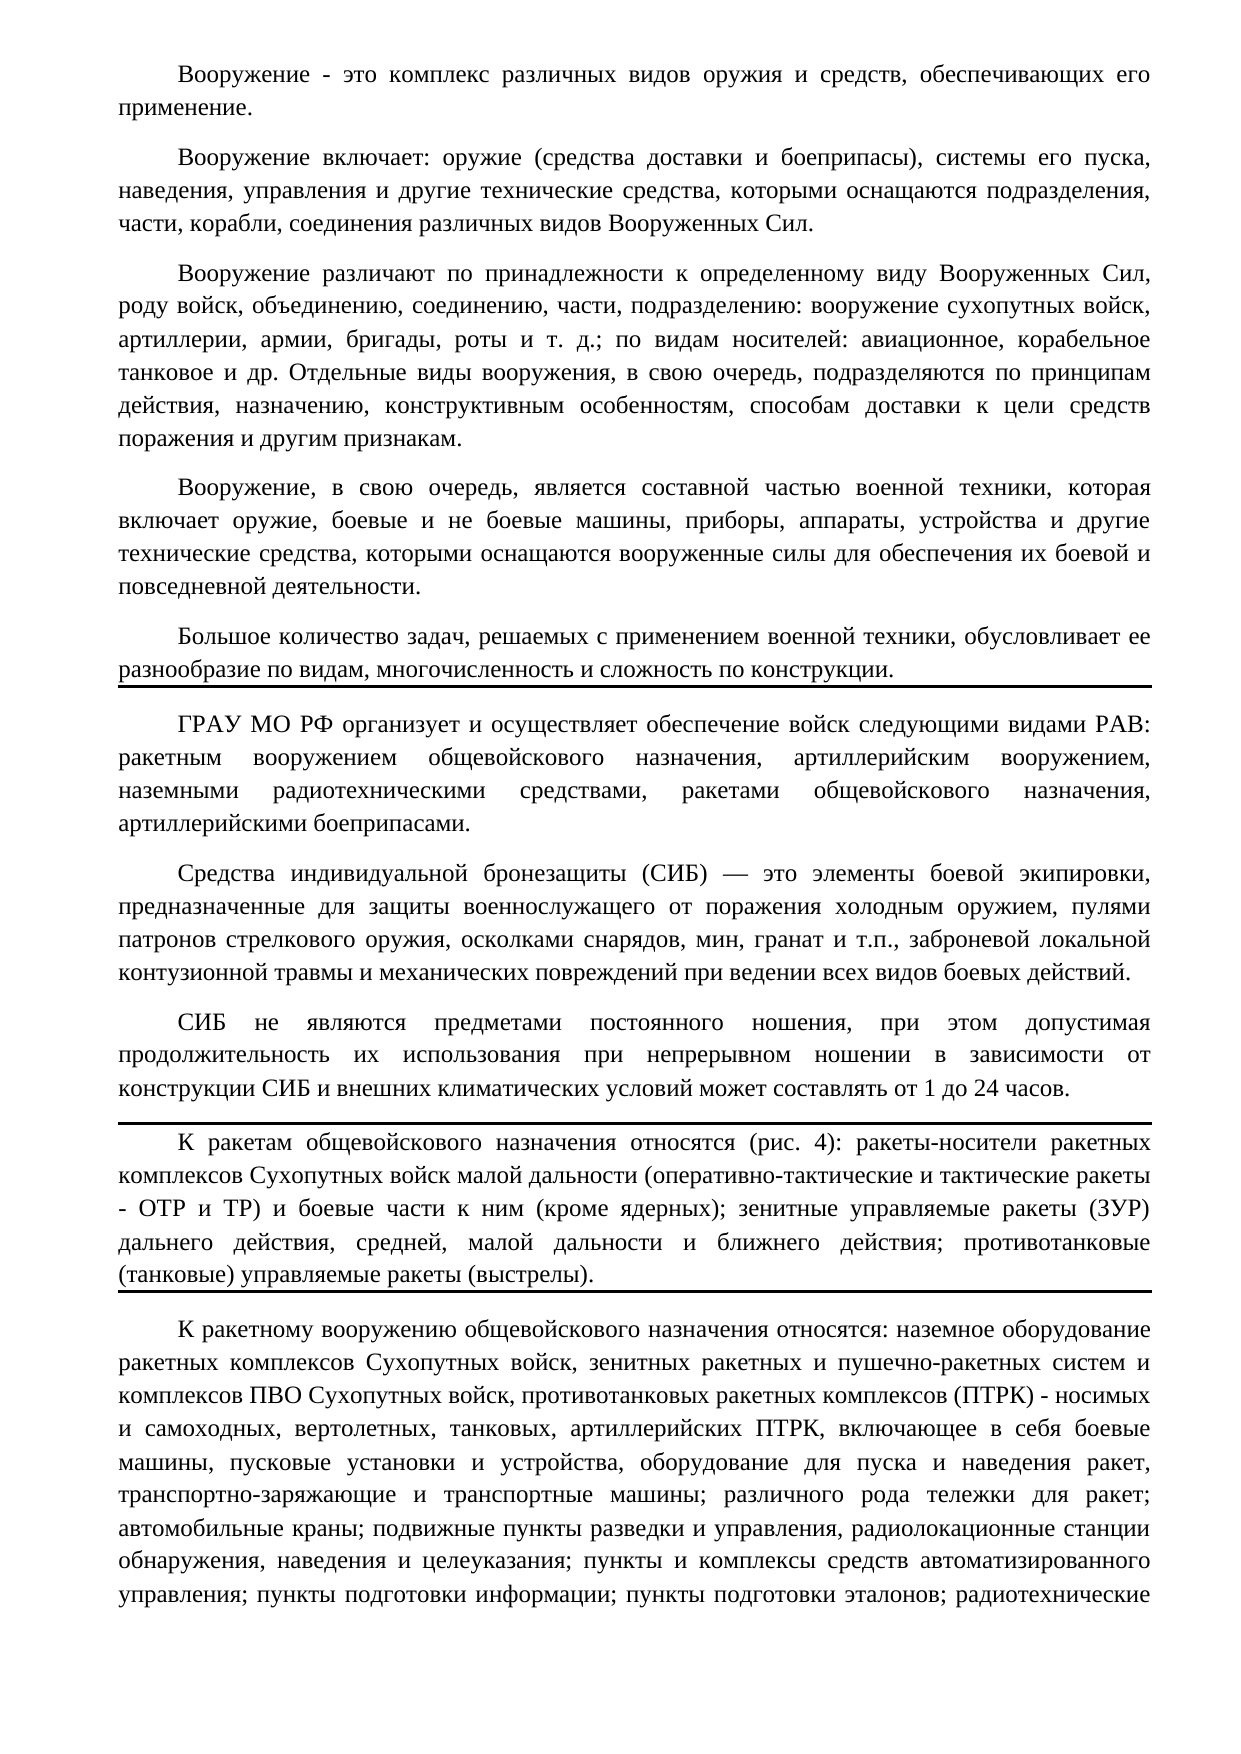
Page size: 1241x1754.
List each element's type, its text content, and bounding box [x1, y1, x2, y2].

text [118, 1314, 1152, 1607]
text СИБ не являются предметами постоянного ношения, при этом допустимая продолжительность их использования при непрерывном ношении в зависимости от конструкции СИБ и внешних климатических условий может составлять от 1 до 24 часов. [118, 1007, 1152, 1101]
text Вооружение - это комплекс различных видов оружия и средств, обеспечивающих его применение. [118, 59, 1152, 121]
text Вооружение различают по принадлежности к определенному виду Вооруженных Сил, роду войск, объединению, соединению, части, подразделению: вооружение сухопутных войск, артиллерии, армии, бригады, роты и т. д.; по видам носителей: авиационное, корабельное танковое и др. Отдельные виды вооружения, в свою очередь, подразделяются по принципам действия, назначению, конструктивным особенностям, способам доставки к цели средств поражения и другим признакам. [118, 258, 1152, 451]
text Большое количество задач, решаемых с применением военной техники, обусловливает ее разнообразие по видам, многочисленность и сложность по конструкции. [118, 621, 1152, 685]
text ГРАУ МО РФ организует и осуществляет обеспечение войск следующими видами РАВ: ракетным вооружением общевойскового назначения, артиллерийским вооружением, наземными радиотехническими средствами, ракетами общевойскового назначения, артиллерийскими боеприпасами. [118, 709, 1152, 837]
text Вооружение, в свою очередь, является составной частью военной техники, которая включает оружие, боевые и не боевые машины, приборы, аппараты, устройства и другие технические средства, которыми оснащаются вооруженные силы для обеспечения их боевой и повседневной деятельности. [118, 472, 1152, 600]
text Вооружение включает: оружие (средства доставки и боеприпасы), системы его пуска, наведения, управления и другие технические средства, которыми оснащаются подразделения, части, корабли, соединения различных видов Вооруженных Сил. [118, 142, 1152, 237]
text Средства индивидуальной бронезащиты (СИБ) — это элементы боевой экипировки, предназначенные для защиты военнослужащего от поражения холодным оружием, пулями патронов стрелкового оружия, осколками снарядов, мин, гранат и т.п., заброневой локальной контузионной травмы и механических повреждений при ведении всех видов боевых действий. [118, 858, 1152, 986]
text К ракетам общевойскового назначения относятся (рис. 4): ракеты-носители ракетных комплексов Сухопутных войск малой дальности (оперативно-тактические и тактические ракеты - ОТР и ТР) и боевые части к ним (кроме ядерных); зенитные управляемые ракеты (ЗУР) дальнего действия, средней, малой дальности и ближнего действия; противотанковые (танковые) управляемые ракеты (выстрелы). [118, 1125, 1152, 1290]
